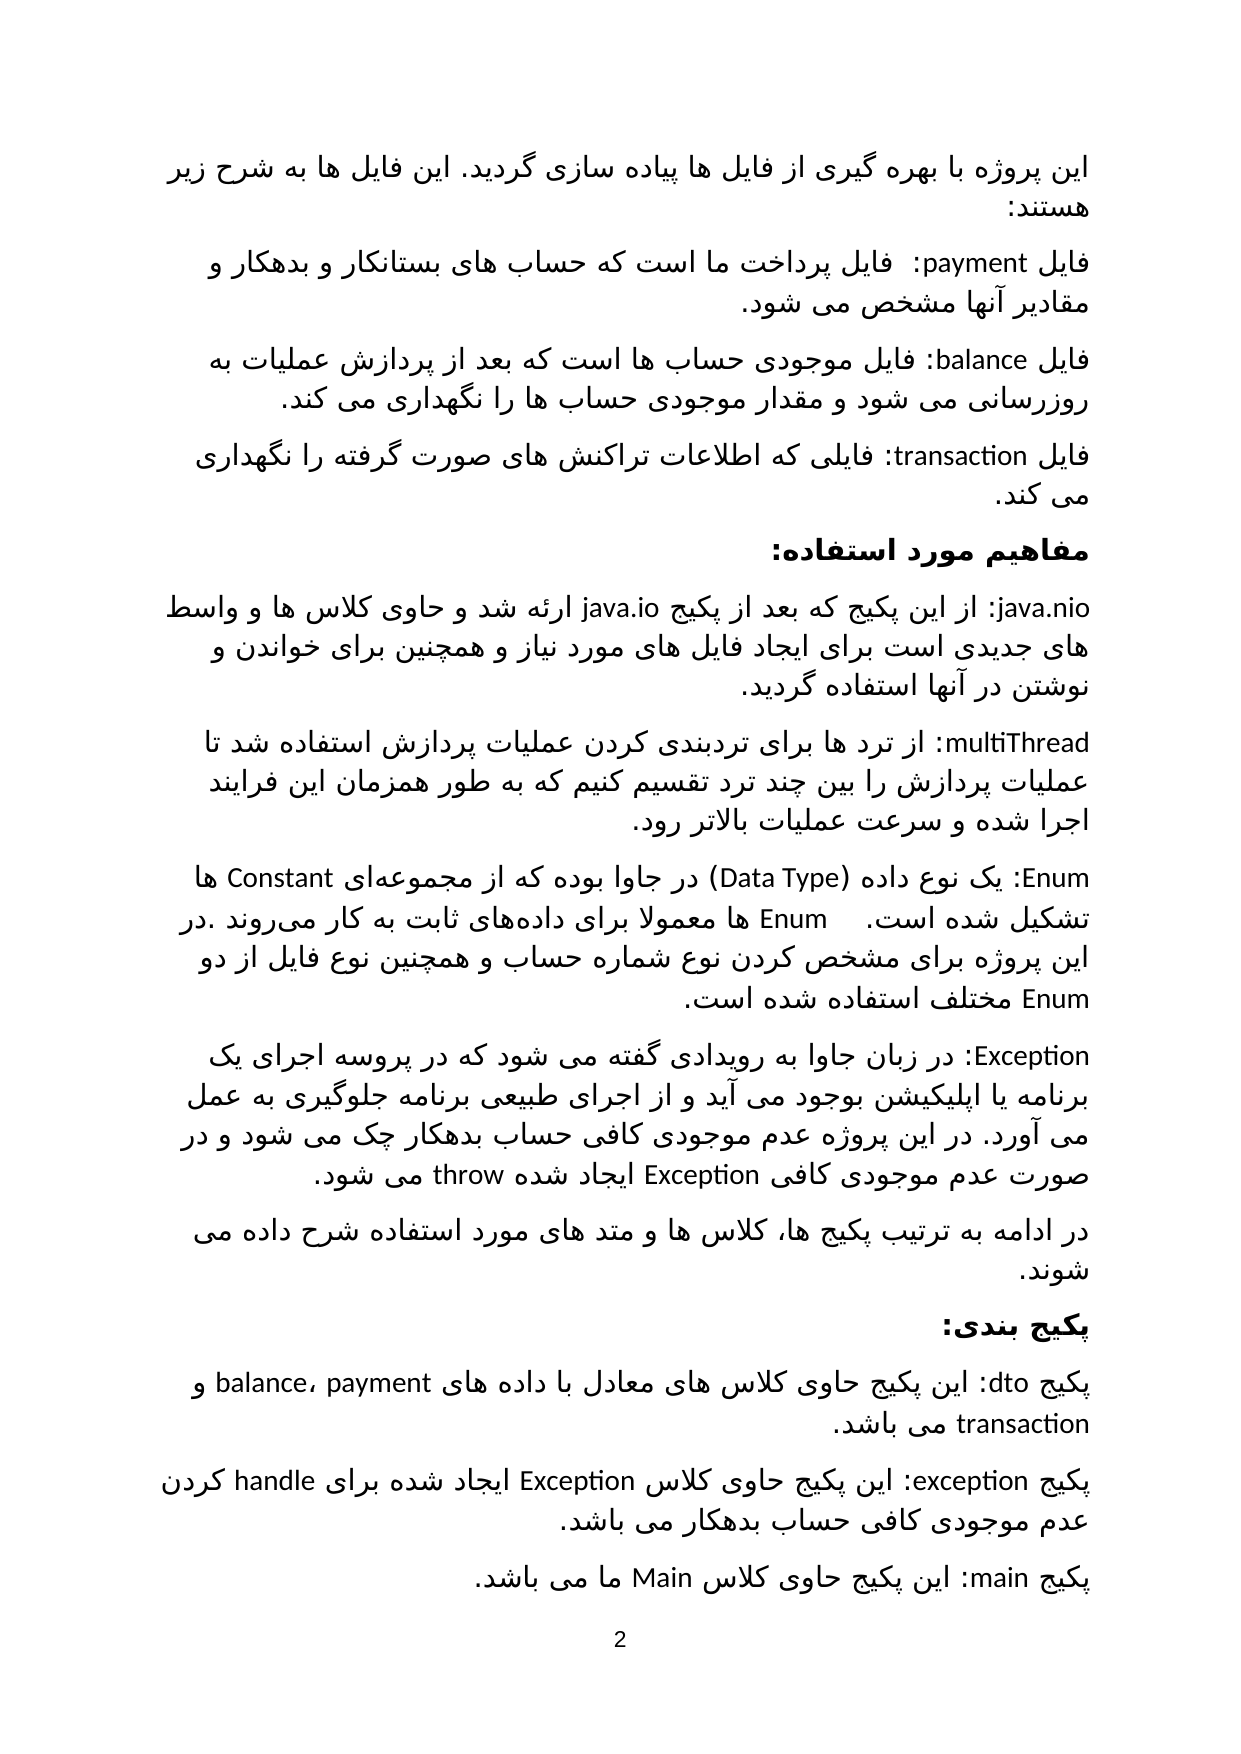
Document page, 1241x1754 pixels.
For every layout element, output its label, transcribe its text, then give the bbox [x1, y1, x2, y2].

text مفاهیم مورد استفاده: [150, 533, 1090, 567]
text multiThread: از ترد ها برای تردبندی کردن عملیات پردازش استفاده شد تا عملیات پردازش را بین چند ترد تقسیم کنیم که به طور همزمان این فرایند اجرا شده و سرعت عملیات بالاتر رود. [150, 724, 1090, 838]
text در ادامه به ترتیب پکیج ها، کلاس ها و متد های مورد استفاده شرح داده می شوند. [150, 1214, 1090, 1287]
text فایل transaction: فایلی که اطلاعات تراکنش های صورت گرفته را نگهداری می کند. [150, 437, 1090, 512]
text پکیج main: این پکیج حاوی کلاس Main ما می باشد. [150, 1559, 1090, 1594]
text فایل balance: فایل موجودی حساب ها است که بعد از پردازش عملیات به روزرسانی می شود و مقدار موجودی حساب ها را نگهداری می کند. [150, 341, 1090, 415]
text پکیج dto: این پکیج حاوی کلاس های معادل با داده های balance، payment و transaction می باشد. [150, 1364, 1090, 1440]
text پکیج بندی: [150, 1308, 1090, 1342]
text فایل payment: فایل پرداخت ما است که حساب های بستانکار و بدهکار و مقادیر آنها مشخص می شود. [150, 244, 1090, 319]
text java.nio: از این پکیج که بعد از پکیج java.io ارئه شد و حاوی کلاس ها و واسط های جدیدی است برای ایجاد فایل های مورد نیاز و همچنین برای خواندن و نوشتن در آنها استفاده گردید. [150, 589, 1090, 702]
text Exception: در زبان جاوا به رویدادی گفته می شود که در پروسه اجرای یک برنامه یا اپلیکیشن بوجود می آید و از اجرای طبیعی برنامه جلوگیری به عمل می آورد. در این پروژه عدم موجودی کافی حساب بدهکار چک می شود و در صورت عدم موجودی کافی Exception ایجاد شده throw می شود. [150, 1037, 1090, 1192]
text پکیج exception: این پکیج حاوی کلاس Exception ایجاد شده برای handle کردن عدم موجودی کافی حساب بدهکار می باشد. [150, 1462, 1090, 1537]
text Enum: یک نوع داده (Data Type) در جاوا بوده که از مجموعه‌ای Constant ها تشکیل شده است. Enum ها معمولا برای داده‌های ثابت به کار می‌روند .در این پروژه برای مشخص کردن نوع شماره حساب و همچنین نوع فایل از دو Enum مختلف استفاده شده است. [150, 859, 1090, 1016]
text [150, 150, 1090, 223]
